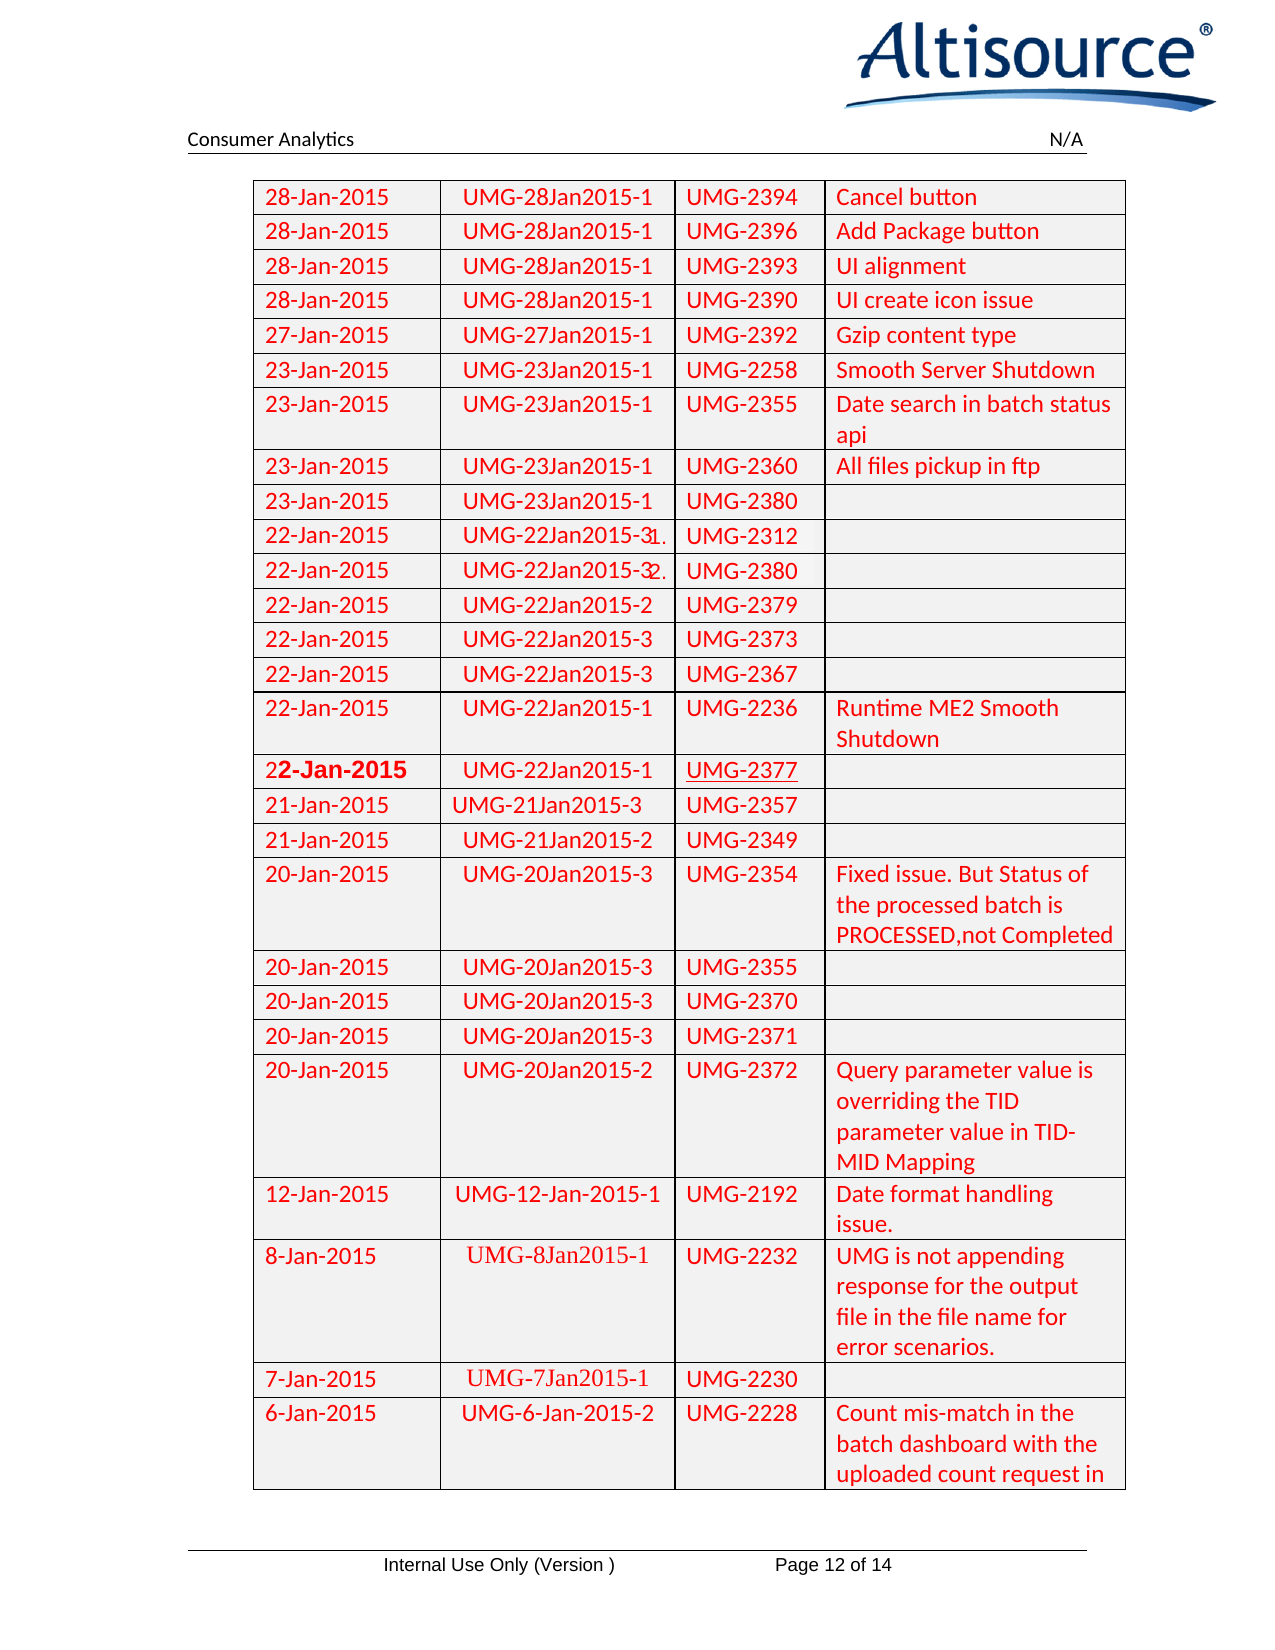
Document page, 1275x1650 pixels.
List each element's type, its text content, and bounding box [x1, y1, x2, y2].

table_cell 27-Jan-2015 [254, 319, 440, 353]
table_cell UMG-2354 [676, 858, 824, 950]
table_cell 20-Jan-2015 [254, 986, 440, 1019]
table_cell UMG-22Jan2015-2 [441, 589, 674, 622]
table_cell 23-Jan-2015 [254, 388, 440, 449]
table_cell UMG-28Jan2015-1 [441, 285, 674, 318]
table_cell UMG-22Jan2015-1 [441, 693, 674, 753]
table_cell 22-Jan-2015 [254, 693, 440, 753]
table_cell 20-Jan-2015 [254, 951, 440, 984]
table_cell UMG-23Jan2015-1 [441, 354, 674, 387]
table_cell UMG-20Jan2015-2 [441, 1055, 674, 1177]
table_cell UMG-2360 [676, 450, 824, 484]
table_cell [826, 658, 1125, 691]
table_cell Date search in batch status api [826, 388, 1125, 449]
table_cell 21-Jan-2015 [254, 789, 440, 823]
table_cell Gzip content type [826, 319, 1125, 353]
table_cell UMG-2390 [676, 285, 824, 318]
table_cell UMG-21Jan2015-3 [441, 789, 674, 823]
table_cell UMG-2355 [676, 388, 824, 449]
table_cell UMG-2258 [676, 354, 824, 387]
table_cell Add Package button [826, 215, 1125, 249]
table_cell UMG-2367 [676, 658, 824, 691]
table_cell UMG-2236 [676, 693, 824, 753]
table_cell UMG-27Jan2015-1 [441, 319, 674, 353]
table_cell UMG-2357 [676, 789, 824, 823]
table_cell UMG-28Jan2015-1 [441, 250, 674, 283]
table_cell UMG-2380 [676, 554, 824, 588]
table_cell UMG-22Jan2015-1 [441, 755, 674, 788]
table_cell UMG-2377 [676, 755, 824, 788]
table_cell UMG-2370 [676, 986, 824, 1019]
table_cell 8-Jan-2015 [254, 1240, 440, 1362]
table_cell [826, 1398, 1125, 1489]
table_cell UMG-2396 [676, 215, 824, 249]
table_cell UMG-2371 [676, 1020, 824, 1054]
table_cell UMG-23Jan2015-1 [441, 388, 674, 449]
table_cell UMG-2373 [676, 623, 824, 657]
table_cell UMG is not appending response for the output file in the file name for error scenarios. [826, 1240, 1125, 1362]
table_cell 20-Jan-2015 [254, 858, 440, 950]
table_cell [826, 589, 1125, 622]
table_cell UMG-2232 [676, 1240, 824, 1362]
table_cell UMG-7Jan2015-1 [441, 1363, 674, 1397]
table_cell 23-Jan-2015 [254, 354, 440, 387]
table_cell [826, 1363, 1125, 1397]
table_cell [826, 520, 1125, 553]
table_cell [826, 789, 1125, 823]
table_cell 22-Jan-2015 [254, 520, 440, 553]
table_cell [826, 554, 1125, 588]
table_cell UMG-22Jan2015-3 [441, 554, 674, 588]
table_cell [826, 1020, 1125, 1054]
table_cell Smooth Server Shutdown [826, 354, 1125, 387]
table_cell UMG-2379 [676, 589, 824, 622]
table_cell UI create icon issue [826, 285, 1125, 318]
table_cell UMG-2230 [676, 1363, 824, 1397]
table_cell UMG-2380 [676, 485, 824, 518]
table_cell 20-Jan-2015 [254, 1055, 440, 1177]
table_cell 22-Jan-2015 [254, 755, 440, 788]
table_cell [826, 824, 1125, 857]
table_cell [826, 986, 1125, 1019]
table_cell UMG-12-Jan-2015-1 [441, 1178, 674, 1239]
picture [843, 13, 1217, 117]
table_cell UMG-23Jan2015-1 [441, 485, 674, 518]
table_cell UMG-23Jan2015-1 [441, 450, 674, 484]
table_cell UMG-2228 [676, 1398, 824, 1489]
table_cell 28-Jan-2015 [254, 181, 440, 214]
table_cell 23-Jan-2015 [254, 485, 440, 518]
table_cell UMG-28Jan2015-1 [441, 215, 674, 249]
table_cell UMG-2372 [676, 1055, 824, 1177]
table_cell 22-Jan-2015 [254, 623, 440, 657]
table_cell 23-Jan-2015 [254, 450, 440, 484]
table_cell [826, 755, 1125, 788]
table_cell UMG-20Jan2015-3 [441, 986, 674, 1019]
table_cell UMG-2312 [676, 520, 824, 553]
table_cell [826, 485, 1125, 518]
table_cell 6-Jan-2015 [254, 1398, 440, 1489]
table_cell UMG-6-Jan-2015-2 [441, 1398, 674, 1489]
table_cell UMG-22Jan2015-3 [441, 623, 674, 657]
table_cell UMG-28Jan2015-1 [441, 181, 674, 214]
table_cell UMG-20Jan2015-3 [441, 858, 674, 950]
table_cell 12-Jan-2015 [254, 1178, 440, 1239]
table_cell 7-Jan-2015 [254, 1363, 440, 1397]
table_cell [826, 951, 1125, 984]
table_cell 22-Jan-2015 [254, 658, 440, 691]
table_cell Date format handling issue. [826, 1178, 1125, 1239]
table_cell Cancel button [826, 181, 1125, 214]
table_cell UMG-2393 [676, 250, 824, 283]
table_cell UI alignment [826, 250, 1125, 283]
table_cell All files pickup in ftp [826, 450, 1125, 484]
table_cell UMG-8Jan2015-1 [441, 1240, 674, 1362]
table_cell UMG-2394 [676, 181, 824, 214]
table_cell 28-Jan-2015 [254, 250, 440, 283]
table_cell Fixed issue. But Status of the processed batch is PROCESSED,not Completed [826, 858, 1125, 950]
table_cell UMG-20Jan2015-3 [441, 1020, 674, 1054]
table_cell 28-Jan-2015 [254, 285, 440, 318]
table_cell 22-Jan-2015 [254, 554, 440, 588]
table_cell UMG-2392 [676, 319, 824, 353]
table_cell [826, 623, 1125, 657]
table_cell 28-Jan-2015 [254, 215, 440, 249]
table_cell UMG-2355 [676, 951, 824, 984]
table_cell Query parameter value is overriding the TID parameter value in TID-MID Mapping [826, 1055, 1125, 1177]
table_cell UMG-20Jan2015-3 [441, 951, 674, 984]
table_cell UMG-2349 [676, 824, 824, 857]
table_cell UMG-22Jan2015-3 [441, 658, 674, 691]
table_cell 20-Jan-2015 [254, 1020, 440, 1054]
table_cell UMG-21Jan2015-2 [441, 824, 674, 857]
table_cell UMG-2192 [676, 1178, 824, 1239]
table_cell 22-Jan-2015 [254, 589, 440, 622]
table_cell UMG-22Jan2015-3 [441, 520, 674, 553]
table_cell 21-Jan-2015 [254, 824, 440, 857]
table_cell Runtime ME2 Smooth Shutdown [826, 693, 1125, 753]
